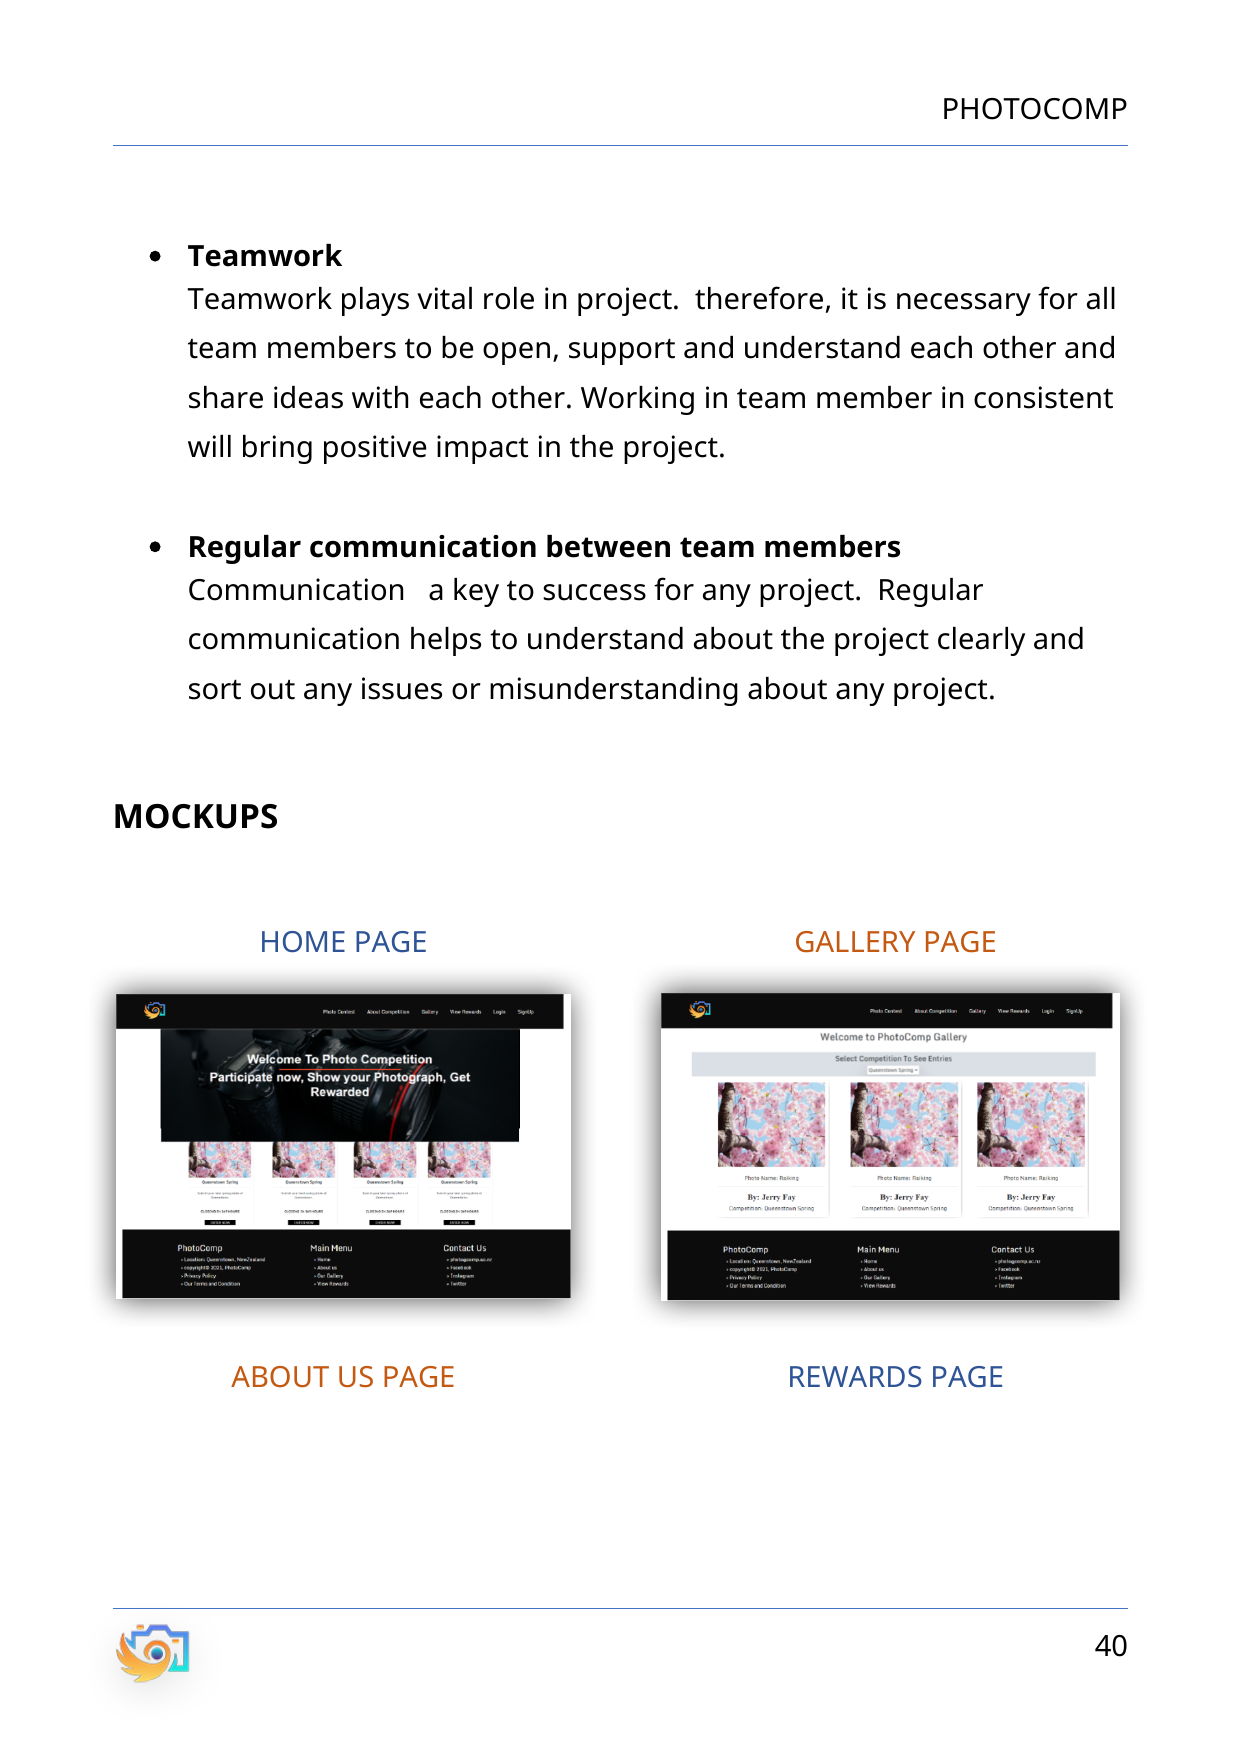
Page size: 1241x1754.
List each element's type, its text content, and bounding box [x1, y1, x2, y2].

list Regular communication between team members [150, 526, 1128, 566]
table_cell [68, 962, 618, 1331]
table_cell ABOUT US PAGE [68, 1331, 618, 1397]
table_header GALLERY PAGE [619, 896, 1172, 962]
picture [116, 994, 571, 1299]
table_cell [619, 962, 1172, 1331]
picture [661, 993, 1120, 1301]
subtitle MOCKUPS [112, 792, 1128, 838]
table_cell REWARDS PAGE [619, 1331, 1172, 1397]
picture [114, 1612, 196, 1695]
list Communication a key to success for any project. Regular communication helps to understand about the project clearly and sort out any issues or misunderstanding about any project. [187, 569, 1128, 708]
list Teamwork plays vital role in project. therefore, it is necessary for all team members to be open, support and understand each other and share ideas with each other. Working in team member in consistent will bring positive impact in the project. [187, 278, 1128, 466]
list Teamwork [150, 235, 1128, 275]
table_header HOME PAGE [68, 896, 618, 962]
